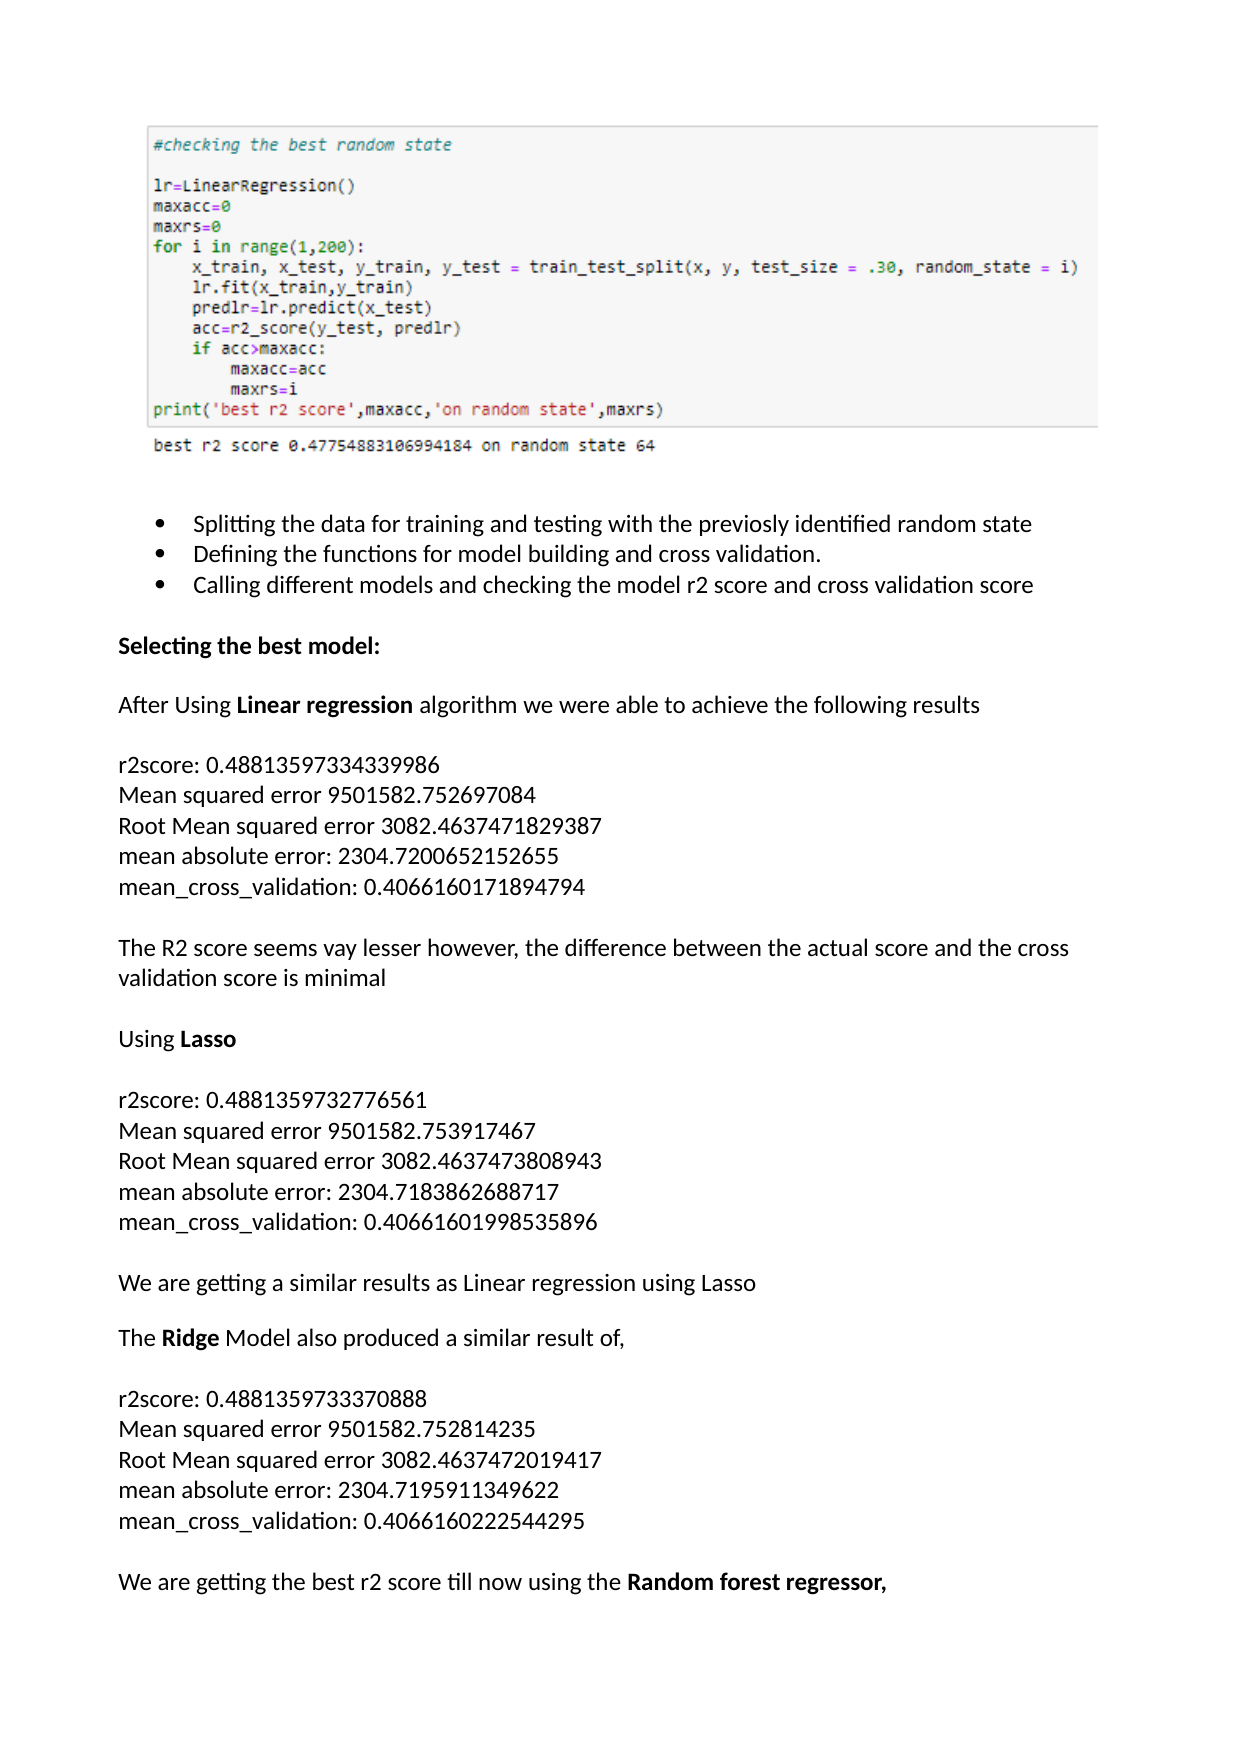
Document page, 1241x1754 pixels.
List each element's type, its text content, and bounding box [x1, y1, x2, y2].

list Defining the functions for model building and cross validation. [156, 539, 1122, 569]
text Using Lasso [118, 1023, 1122, 1054]
text r2score: 0.4881359732776561 [118, 1084, 1122, 1115]
text We are getting a similar results as Linear regression using Lasso [118, 1268, 1122, 1298]
text Root Mean squared error 3082.4637471829387 [118, 810, 1122, 840]
list Calling different models and checking the model r2 score and cross validation score [156, 569, 1122, 600]
text r2score: 0.48813597334339986 [118, 749, 1122, 779]
text Root Mean squared error 3082.4637472019417 [118, 1444, 1122, 1474]
text After Using Linear regression algorithm we were able to achieve the following results [118, 689, 1122, 720]
text mean absolute error: 2304.7183862688717 [118, 1176, 1122, 1207]
text The R2 score seems vay lesser however, the difference between the actual score and the cross validation score is minimal [118, 932, 1122, 993]
text Mean squared error 9501582.752814235 [118, 1413, 1122, 1444]
text Selecting the best model: [118, 630, 1122, 661]
text Root Mean squared error 3082.4637473808943 [118, 1146, 1122, 1176]
text mean absolute error: 2304.7195911349622 [118, 1474, 1122, 1505]
text mean_cross_validation: 0.4066160222544295 [118, 1505, 1122, 1535]
text We are getting the best r2 score till now using the Random forest regressor, [118, 1566, 1122, 1596]
text Mean squared error 9501582.753917467 [118, 1115, 1122, 1146]
text mean_cross_validation: 0.40661601998535896 [118, 1207, 1122, 1237]
list Splitting the data for training and testing with the previosly identified random state [156, 508, 1122, 539]
text The Ridge Model also produced a similar result of, [118, 1322, 1122, 1352]
text r2score: 0.4881359733370888 [118, 1383, 1122, 1413]
text mean_cross_validation: 0.4066160171894794 [118, 871, 1122, 901]
text mean absolute error: 2304.7200652152655 [118, 840, 1122, 871]
text Mean squared error 9501582.752697084 [118, 779, 1122, 810]
picture [142, 118, 1099, 478]
